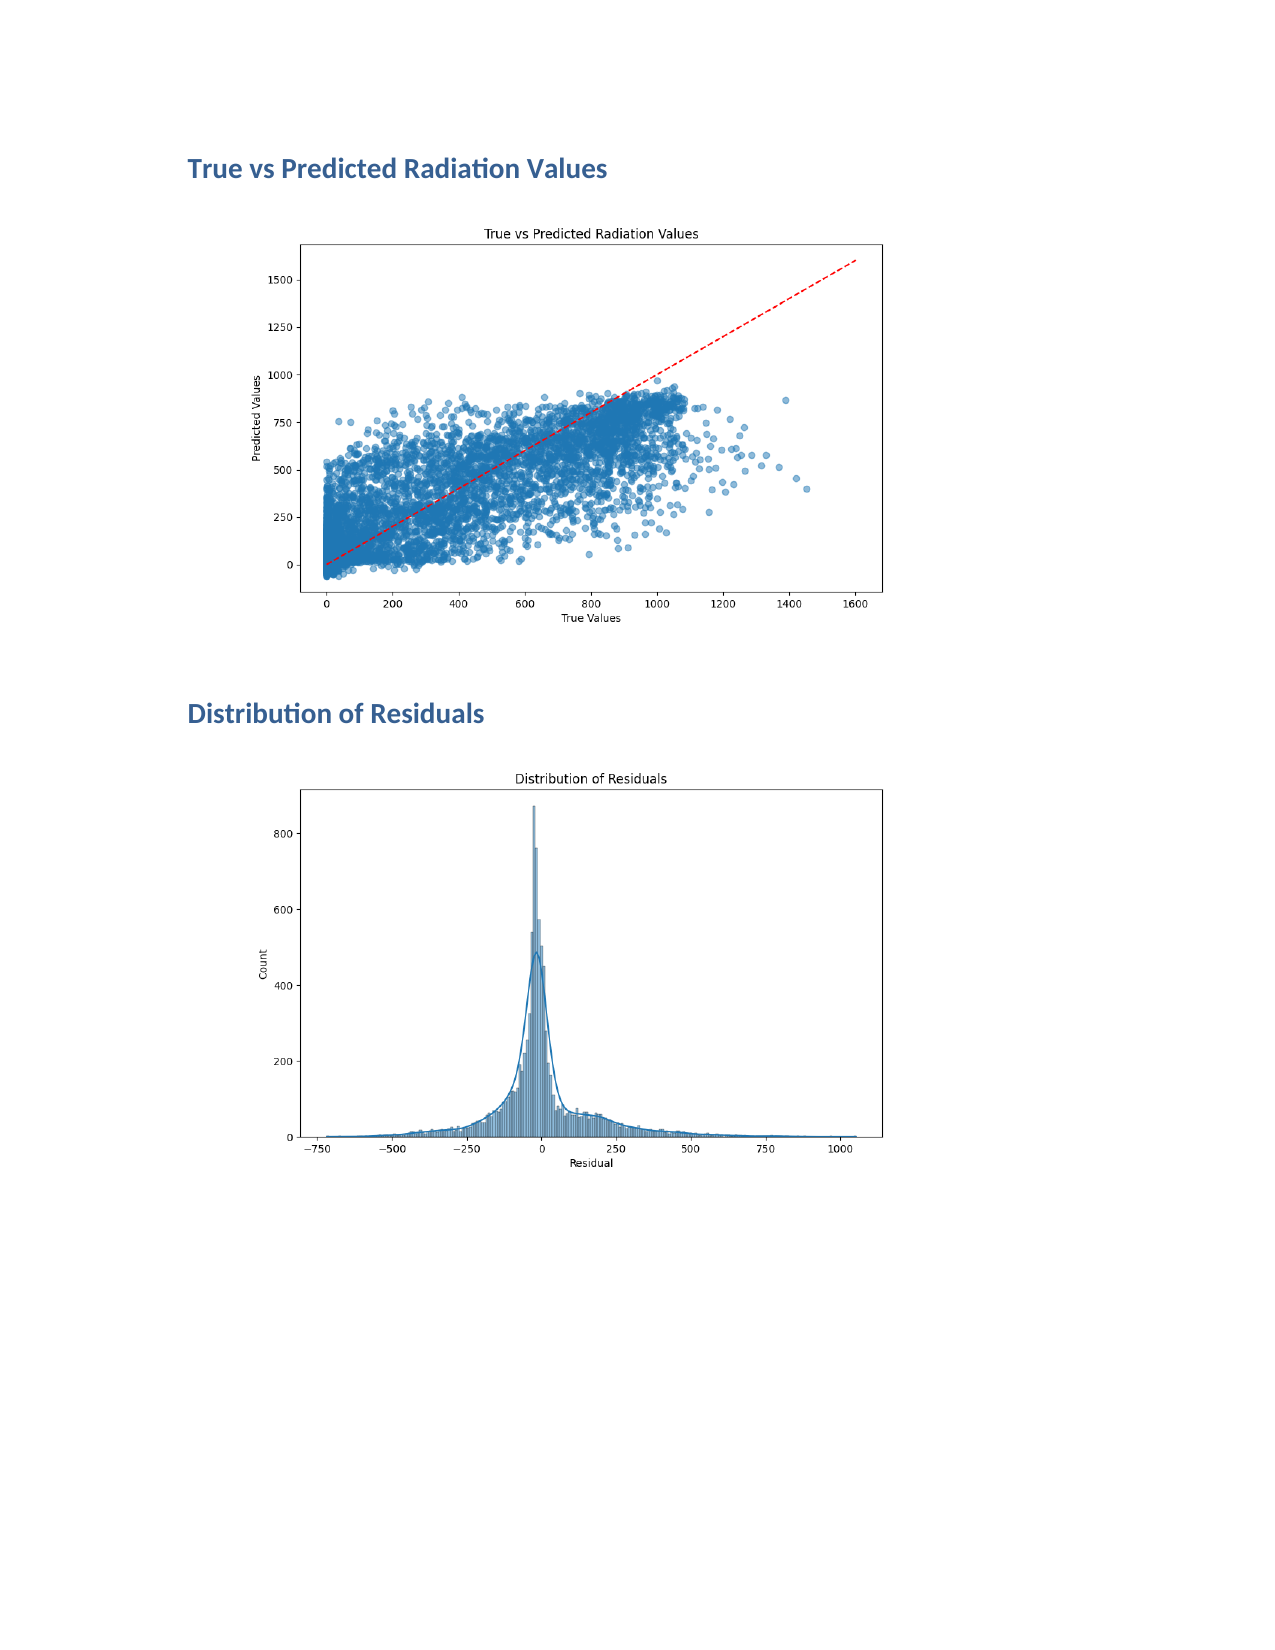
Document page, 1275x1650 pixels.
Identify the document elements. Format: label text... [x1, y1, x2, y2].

picture [206, 191, 957, 641]
subtitle Distribution of Residuals [187, 695, 1087, 730]
subtitle True vs Predicted Radiation Values [187, 150, 1087, 186]
picture [206, 735, 957, 1186]
